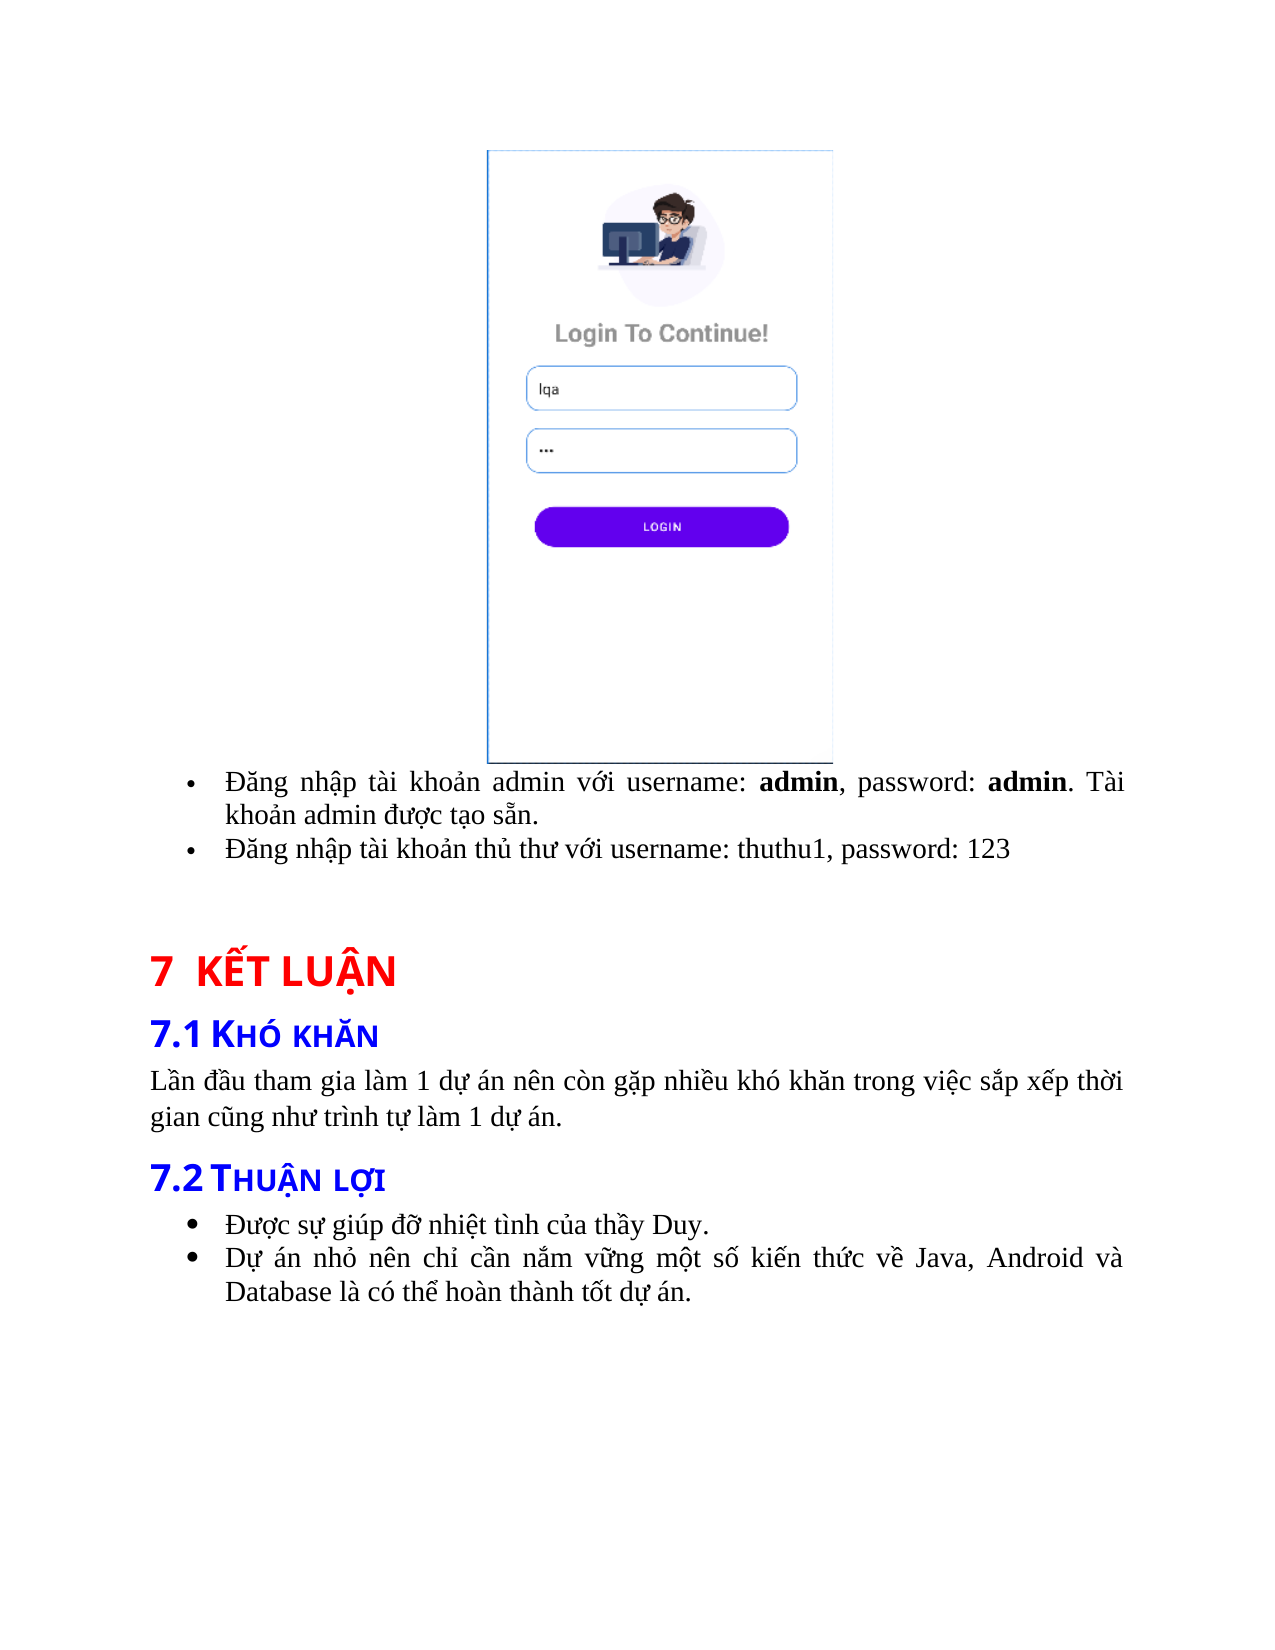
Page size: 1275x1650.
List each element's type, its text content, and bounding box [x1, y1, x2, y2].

list Đăng nhập tài khoản admin với username: admin, password: admin. Tài khoản admin được tạo sẵn. [187, 764, 1125, 831]
picture [486, 150, 834, 764]
list Đăng nhập tài khoản thủ thư với username: thuthu1, password: 123 [187, 831, 1125, 864]
text Lần đầu tham gia làm 1 dự án nên còn gặp nhiều khó khăn trong việc sắp xếp thời gian cũng như trình tự làm 1 dự án. [150, 1063, 1125, 1132]
list Dự án nhỏ nên chỉ cần nắm vững một số kiến thức về Java, Android và Database là có thể hoàn thành tốt dự án. [187, 1241, 1125, 1308]
subtitle Khó khăn [150, 1008, 1125, 1059]
subtitle KẾT LUẬN [150, 942, 1125, 999]
subtitle Thuận lợi [150, 1152, 1125, 1203]
list Được sự giúp đỡ nhiệt tình của thầy Duy. [187, 1207, 1125, 1241]
